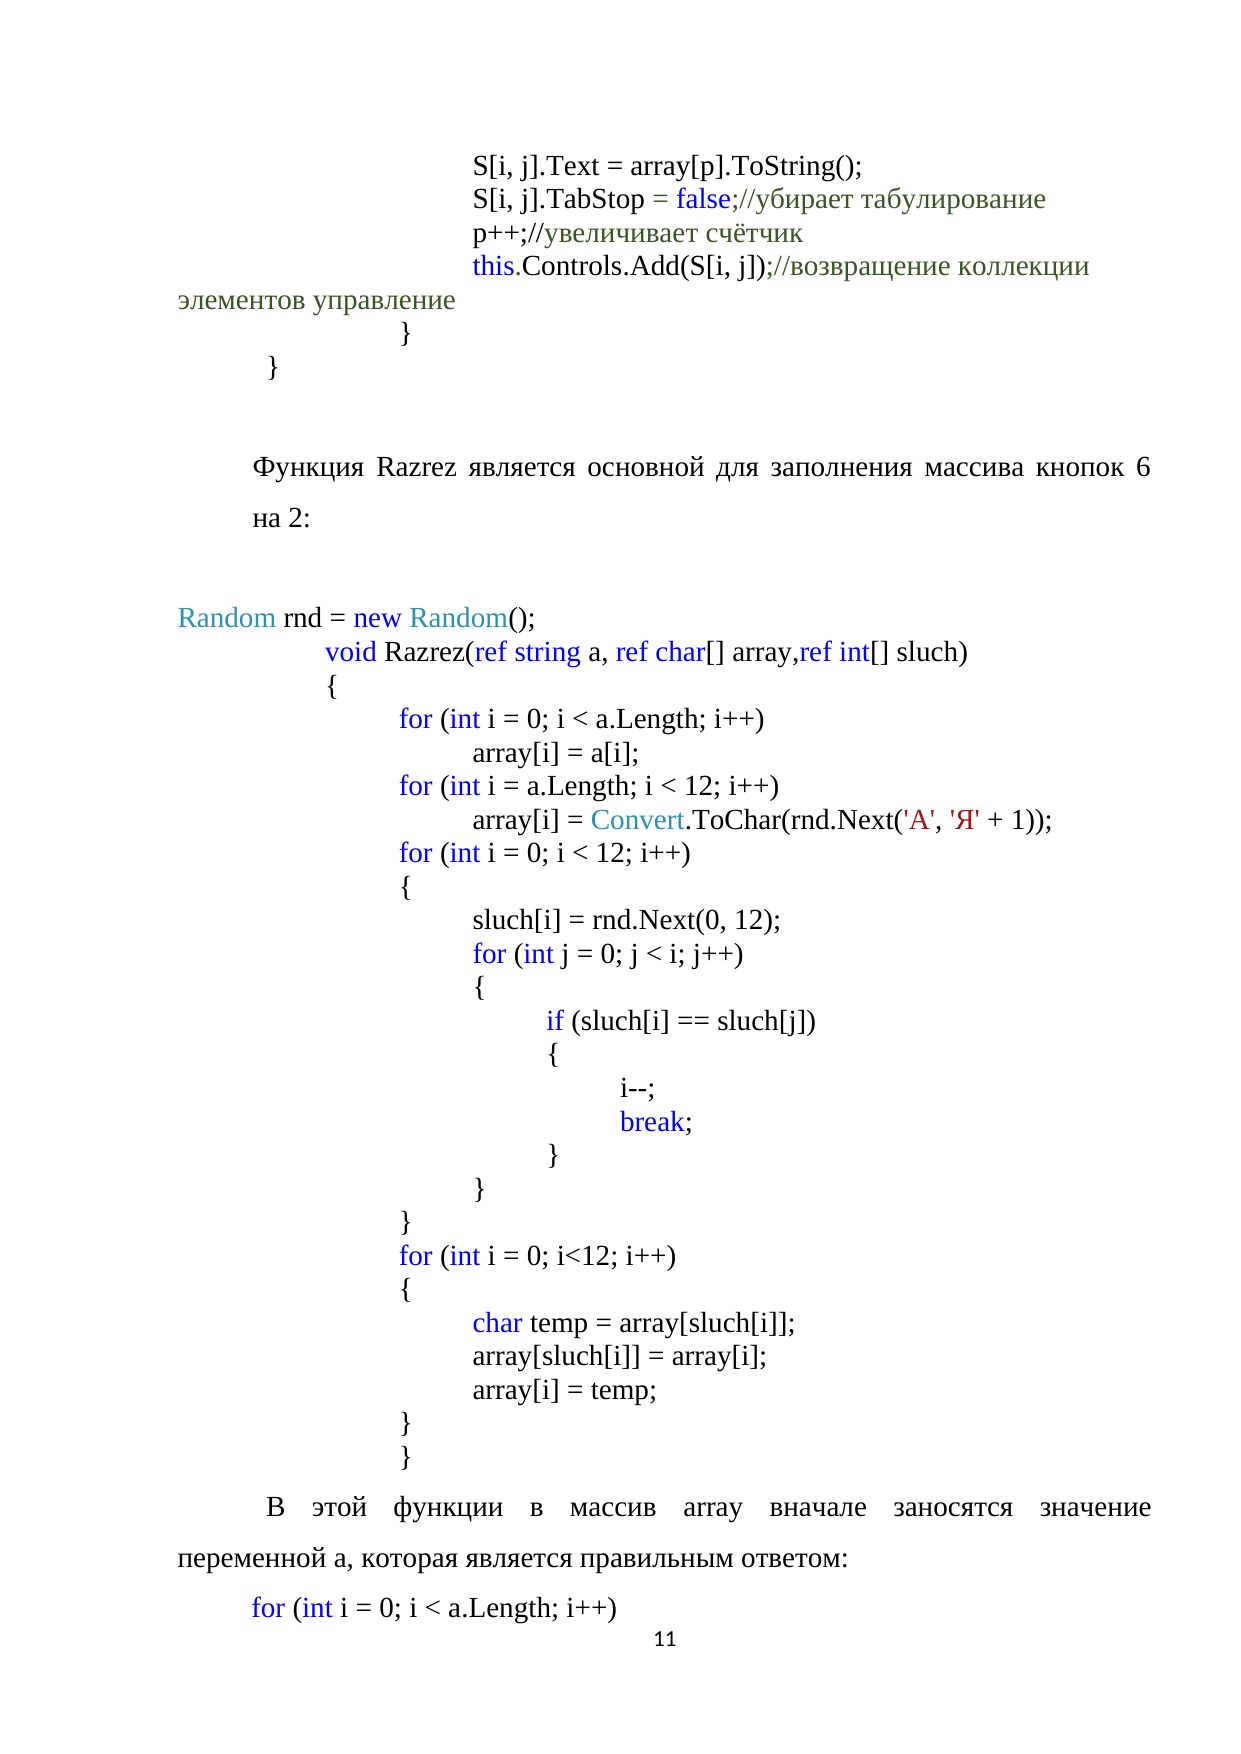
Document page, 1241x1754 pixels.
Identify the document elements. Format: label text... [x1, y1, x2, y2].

text p++;//увеличивает счётчик [177, 215, 1152, 248]
text char temp = array[sluch[i]]; [177, 1305, 1152, 1338]
text for (int j = 0; j < i; j++) [177, 936, 1152, 969]
text } [177, 1204, 1152, 1238]
text } [177, 315, 1152, 349]
text В этой функции в массив array вначале заносятся значение переменной a, которая является правильным ответом: [177, 1489, 1152, 1573]
text for (int i = 0; i<12; i++) [177, 1238, 1152, 1271]
text S[i, j].TabStop = false;//убирает табулирование [177, 181, 1152, 215]
text for (int i = 0; i < a.Length; i++) [177, 1590, 1152, 1623]
text } [177, 1137, 1152, 1171]
text S[i, j].Text = array[p].ToString(); [177, 148, 1152, 181]
text array[sluch[i]] = array[i]; [177, 1338, 1152, 1372]
text Функция Razrez является основной для заполнения массива кнопок 6 на 2: [252, 449, 1152, 533]
text { [177, 668, 1152, 701]
text sluch[i] = rnd.Next(0, 12); [177, 902, 1152, 936]
text for (int i = 0; i < 12; i++) [177, 835, 1152, 869]
text } [177, 1439, 1152, 1473]
text { [177, 1271, 1152, 1305]
text break; [177, 1104, 1152, 1137]
text { [177, 1037, 1152, 1070]
text Random rnd = new Random(); [177, 601, 1152, 634]
text { [177, 969, 1152, 1003]
text { [177, 869, 1152, 902]
text for (int i = a.Length; i < 12; i++) [177, 768, 1152, 802]
text } [177, 1406, 1152, 1439]
text this.Controls.Add(S[i, j]);//возвращение коллекции элементов управление [177, 248, 1152, 315]
text array[i] = a[i]; [177, 735, 1152, 768]
text array[i] = temp; [177, 1372, 1152, 1406]
text array[i] = Convert.ToChar(rnd.Next('А', 'Я' + 1)); [177, 802, 1152, 835]
text } [177, 349, 1152, 382]
text void Razrez(ref string a, ref char[] array,ref int[] sluch) [177, 634, 1152, 668]
text } [177, 1171, 1152, 1204]
text for (int i = 0; i < a.Length; i++) [177, 701, 1152, 735]
text i--; [177, 1070, 1152, 1104]
text if (sluch[i] == sluch[j]) [177, 1003, 1152, 1037]
